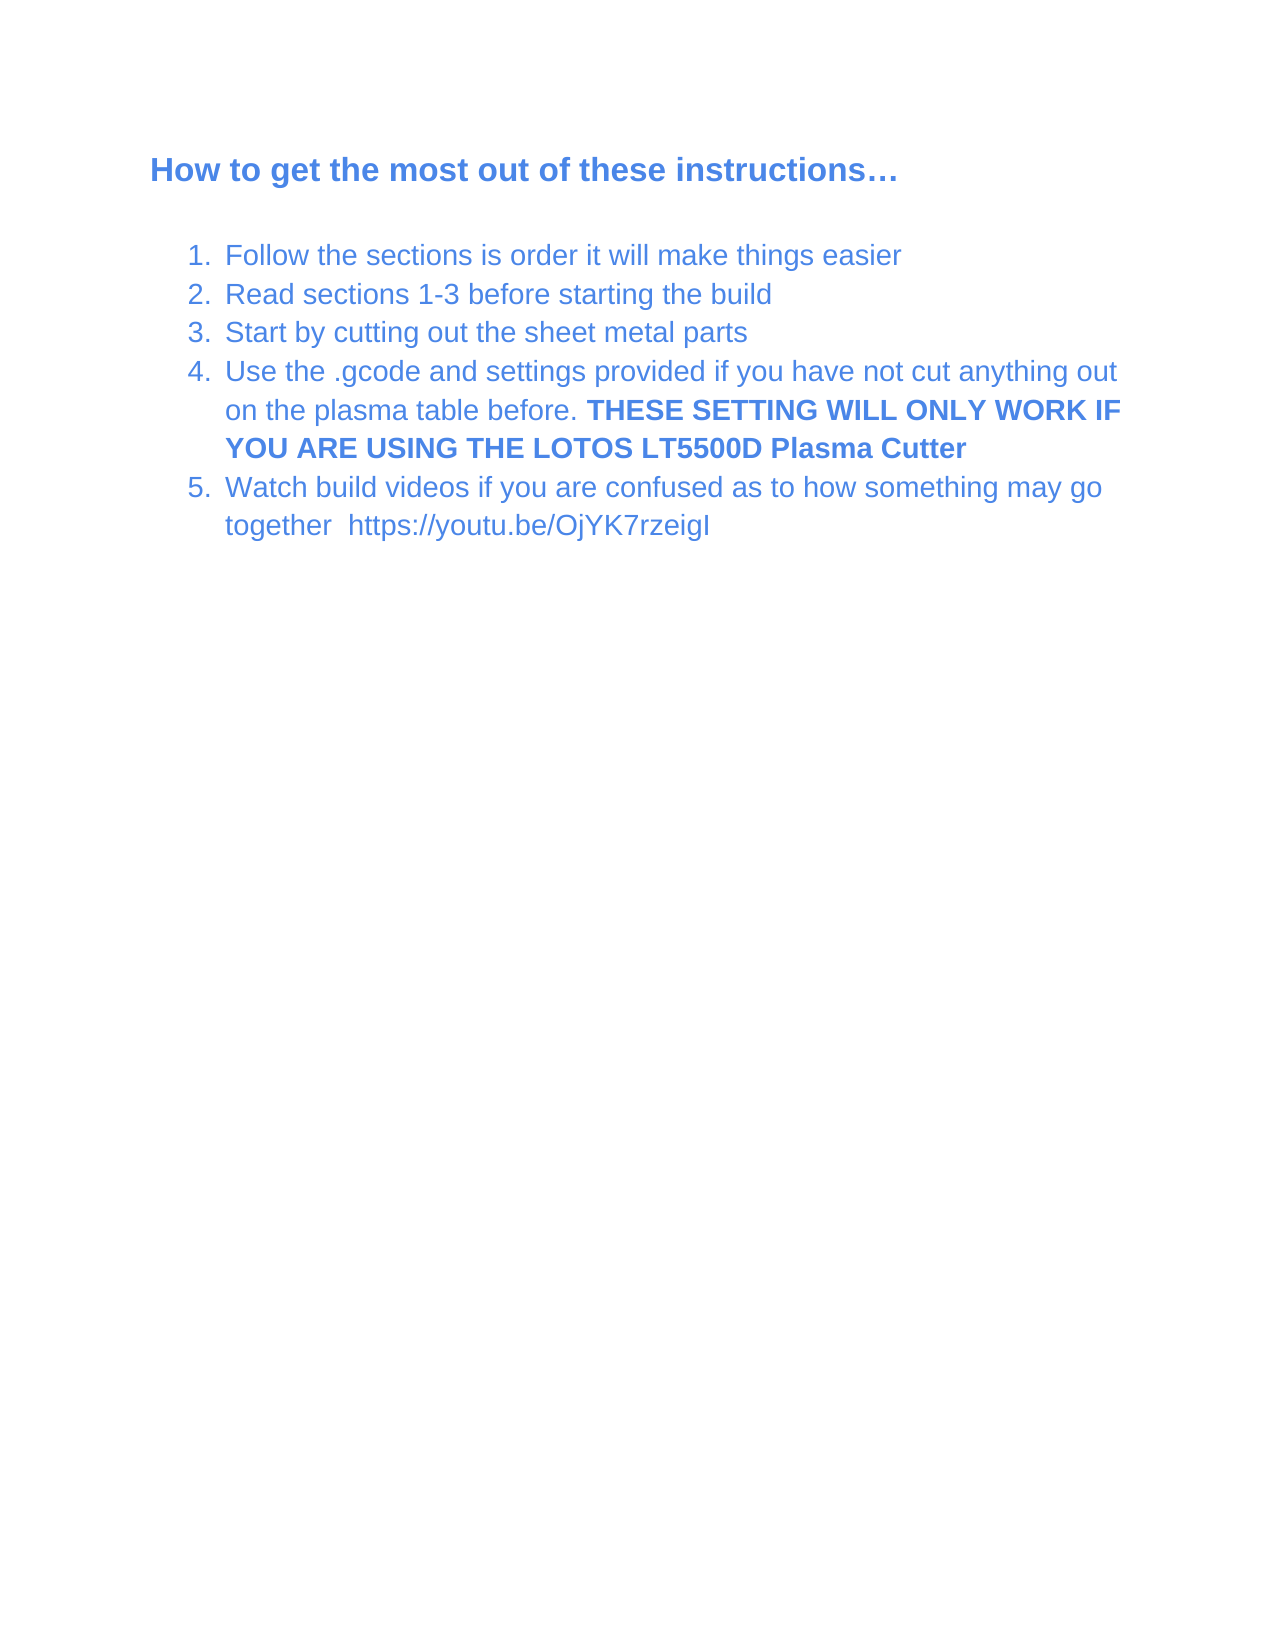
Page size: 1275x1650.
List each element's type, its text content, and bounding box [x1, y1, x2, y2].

list Follow the sections is order it will make things easier [187, 238, 1125, 272]
list Read sections 1-3 before starting the build [187, 277, 1125, 310]
list Start by cutting out the sheet metal parts [187, 315, 1125, 349]
list Watch build videos if you are confused as to how something may go together https://youtu.be/OjYK7rzeigI [187, 469, 1125, 542]
list Use the .gcode and settings provided if you have not cut anything out on the plasma table before. THESE SETTING WILL ONLY WORK IF YOU ARE USING THE LOTOS LT5500D Plasma Cutter [187, 354, 1125, 464]
text How to get the most out of these instructions… [150, 150, 1125, 188]
